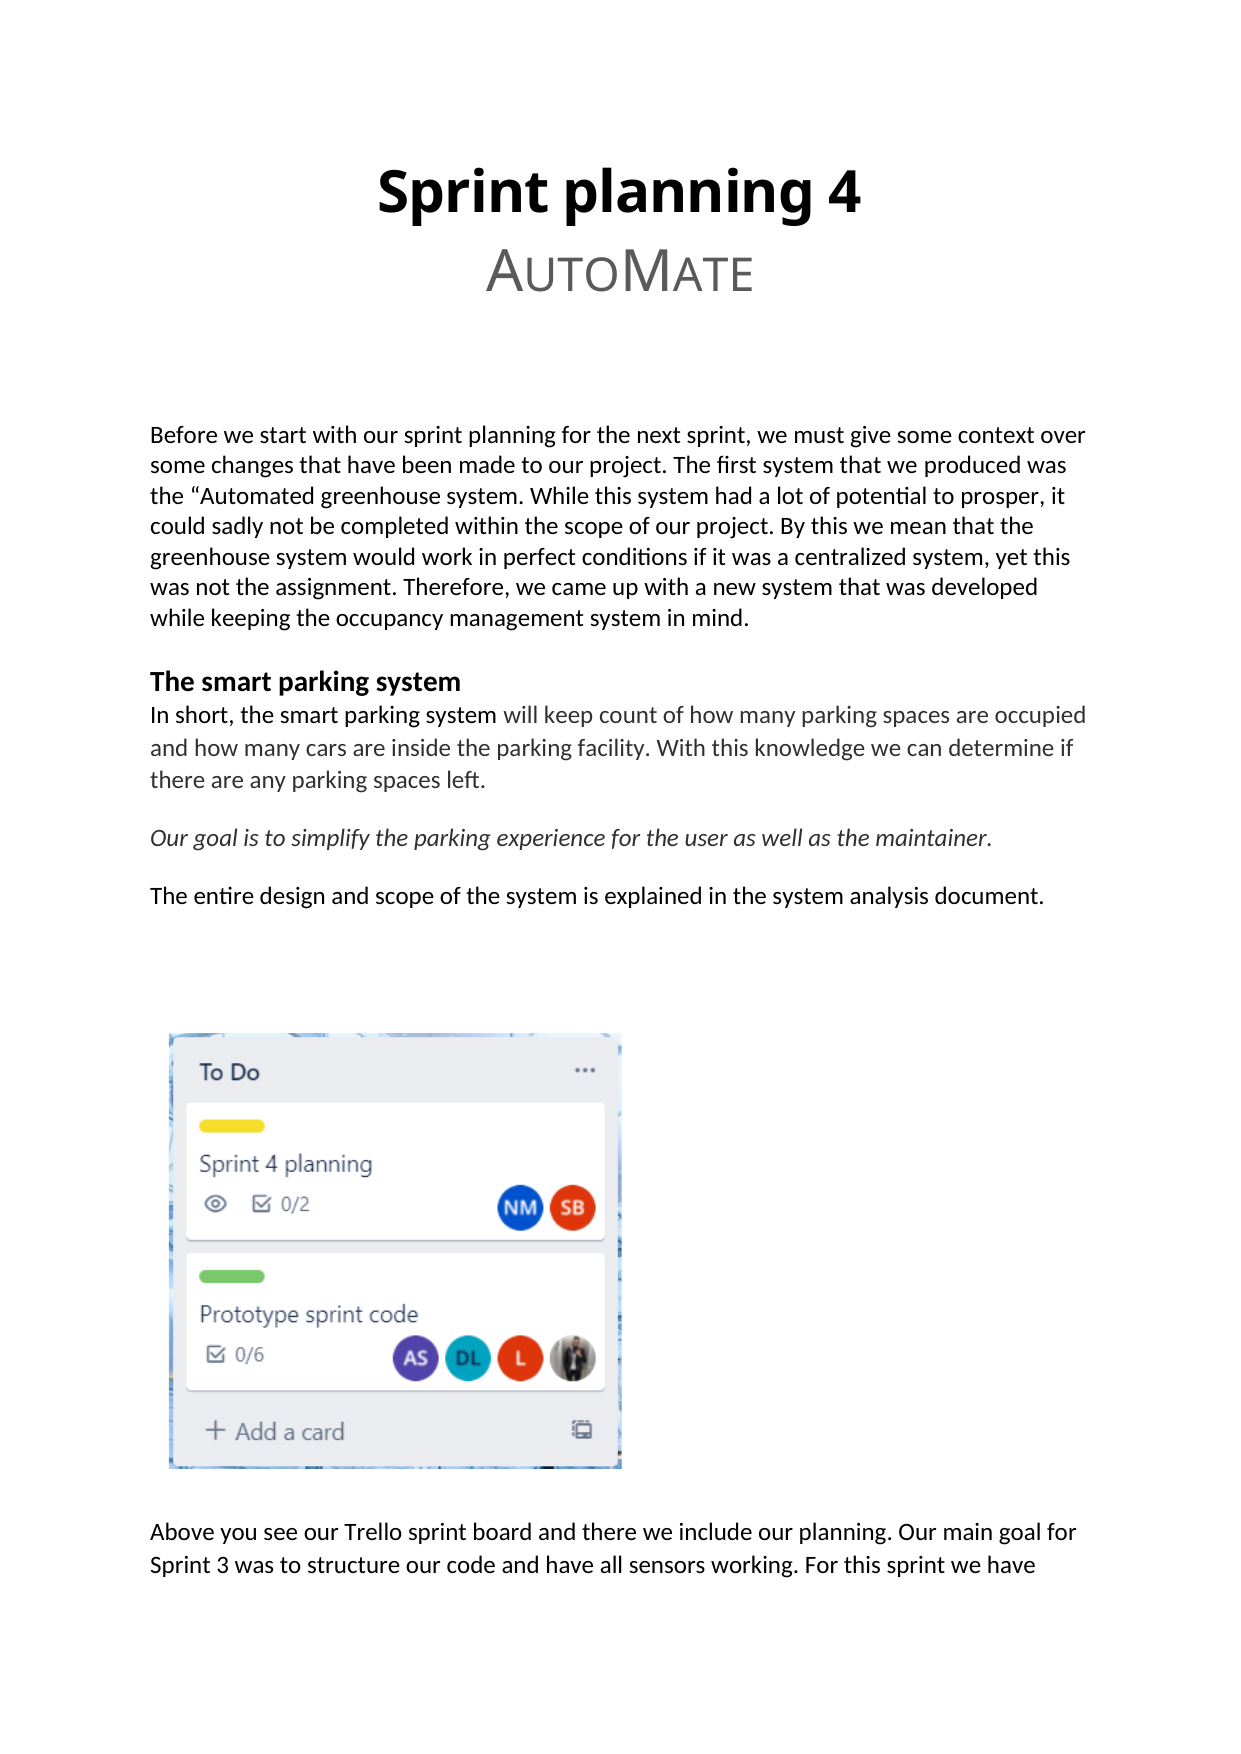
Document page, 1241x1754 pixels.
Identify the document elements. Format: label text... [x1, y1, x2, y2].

title Sprint planning 4 [150, 150, 1090, 229]
text Before we start with our sprint planning for the next sprint, we must give some context over some changes that have been made to our project. The first system that we produced was the “Automated greenhouse system. While this system had a lot of potential to prosper, it could sadly not be completed within the scope of our project. By this we mean that the greenhouse system would work in perfect conditions if it was a centralized system, yet this was not the assignment. Therefore, we came up with a new system that was developed while keeping the occupancy management system in mind. [150, 419, 1090, 633]
text The smart parking system [150, 663, 1090, 699]
text AutoMate [150, 229, 1090, 309]
text Our goal is to simplify the parking experience for the user as well as the maintainer. [150, 822, 1090, 853]
text The entire design and scope of the system is explained in the system analysis document. [150, 880, 1090, 911]
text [150, 1516, 1090, 1579]
text In short, the smart parking system will keep count of how many parking spaces are occupied and how many cars are inside the parking facility. With this knowledge we can determine if there are any parking spaces left. [150, 699, 1090, 795]
